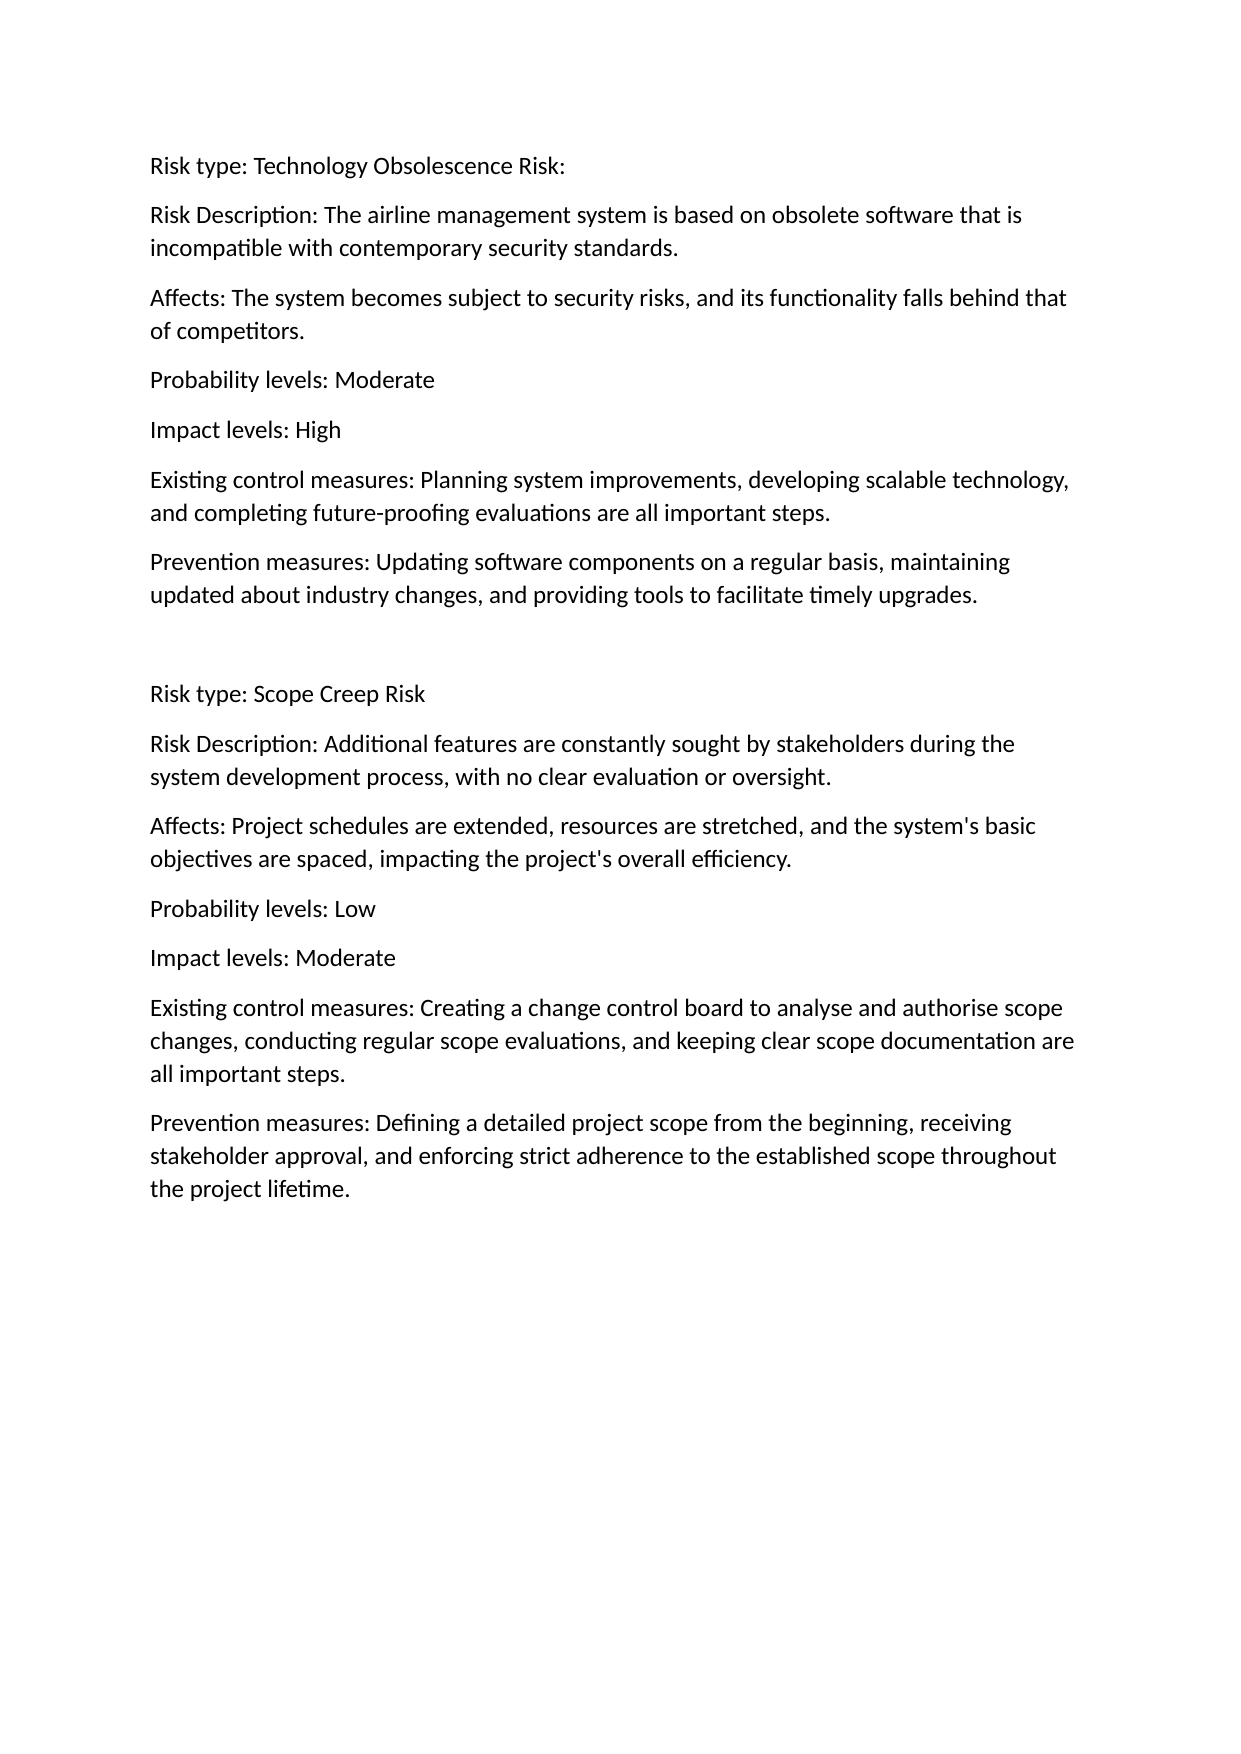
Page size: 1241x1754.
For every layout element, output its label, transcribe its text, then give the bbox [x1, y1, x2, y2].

text Existing control measures: Planning system improvements, developing scalable technology, and completing future-proofing evaluations are all important steps. [150, 464, 1090, 527]
text Impact levels: Moderate [150, 942, 1090, 973]
text Existing control measures: Creating a change control board to analyse and authorise scope changes, conducting regular scope evaluations, and keeping clear scope documentation are all important steps. [150, 992, 1090, 1088]
text Risk Description: Additional features are constantly sought by stakeholders during the system development process, with no clear evaluation or oversight. [150, 728, 1090, 791]
text Prevention measures: Defining a detailed project scope from the beginning, receiving stakeholder approval, and enforcing strict adherence to the established scope throughout the project lifetime. [150, 1107, 1090, 1204]
text Probability levels: Low [150, 893, 1090, 923]
text Impact levels: High [150, 414, 1090, 445]
text Risk type: Technology Obsolescence Risk: [150, 150, 1090, 181]
text Risk type: Scope Creep Risk [150, 678, 1090, 709]
text Affects: Project schedules are extended, resources are stretched, and the system's basic objectives are spaced, impacting the project's overall efficiency. [150, 810, 1090, 874]
text Affects: The system becomes subject to security risks, and its functionality falls behind that of competitors. [150, 282, 1090, 346]
text Risk Description: The airline management system is based on obsolete software that is incompatible with contemporary security standards. [150, 199, 1090, 263]
text Probability levels: Moderate [150, 364, 1090, 395]
text Prevention measures: Updating software components on a regular basis, maintaining updated about industry changes, and providing tools to facilitate timely upgrades. [150, 546, 1090, 610]
